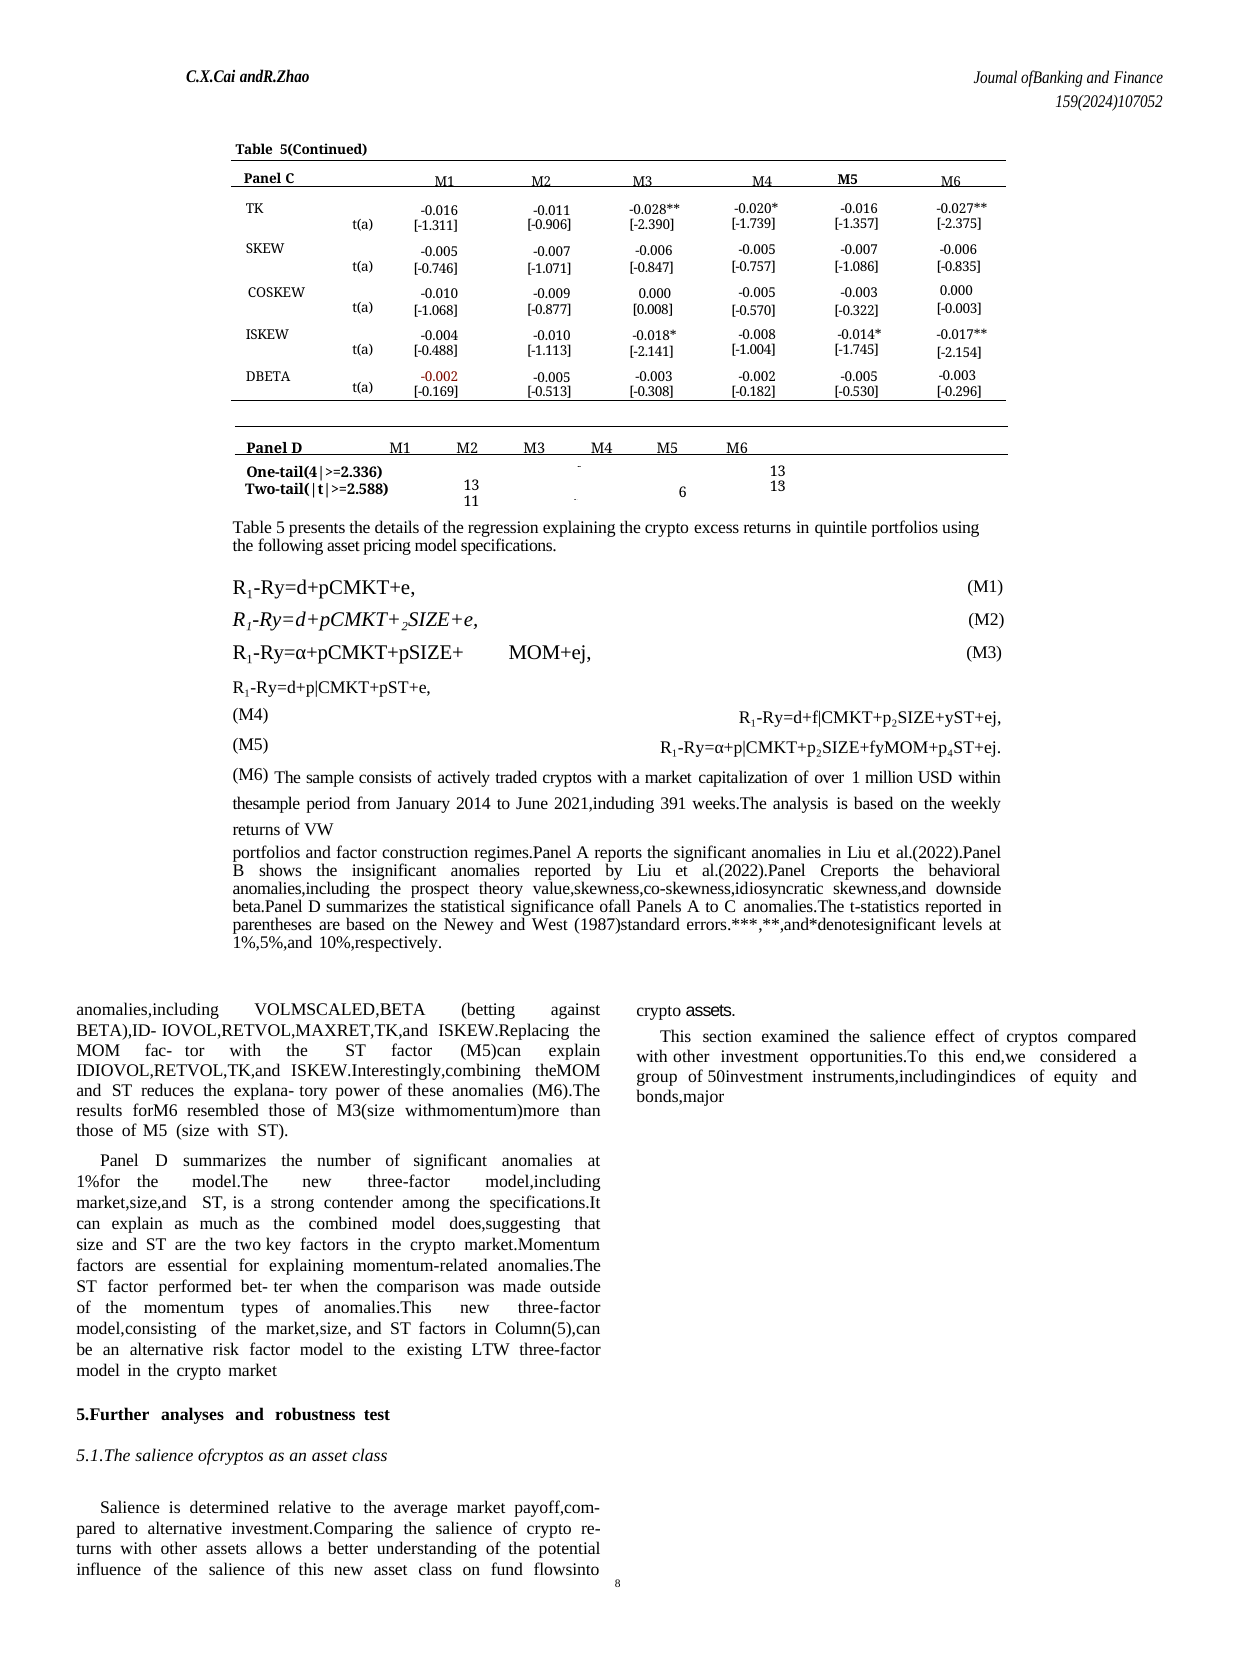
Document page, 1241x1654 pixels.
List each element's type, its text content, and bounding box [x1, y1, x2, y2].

table_header M3 [603, 161, 707, 186]
table_cell -0.007 [-1.086] [807, 234, 910, 277]
table_header M4 [707, 161, 807, 186]
table_cell -0.008 [-1.004] [707, 319, 807, 361]
table_cell t(a) [321, 361, 393, 400]
table_cell -0.017** [-2.154] [910, 319, 1006, 361]
table_cell -0.005 [-0.757] [707, 234, 807, 277]
table_cell -0.005 [-0.570] [707, 277, 807, 319]
text 5.Further analyses and robustness test [76, 1408, 626, 1424]
table_cell DBETA [231, 361, 321, 400]
text 5.1.The salience ofcryptos as an asset class [76, 1447, 626, 1470]
table_cell -0.006 [-0.835] [910, 234, 1006, 277]
table_cell COSKEW [231, 277, 321, 319]
text R₁-Ry=d+pCMKT+₂SIZE+e, (M2) [232, 611, 1163, 630]
table_cell -0.027** [-2.375] [910, 187, 1006, 234]
text Panel D summarizes the number of significant anomalies at 1%for the model.The new three-factor model,including market,size,and ST, is a strong contender among the specifications.It can explain as much as the combined model does,suggesting that size and ST are the two key factors in the crypto market.Momentum factors are essential for explaining momentum-related anomalies.The ST factor performed bet- ter when the comparison was made outside of the momentum types of anomalies.This new three-factor model,consisting of the market,size, and ST factors in Column(5),can be an alternative risk factor model to the existing LTW three-factor model in the crypto market [76, 1150, 601, 1381]
text C.X.Cai andR.Zhao Joumal ofBanking and Finance 159(2024)107052 [76, 68, 1163, 115]
table_header M5 [807, 161, 910, 186]
text R₁-Ry=d+pCMKT+e, (M1) [232, 578, 1163, 599]
table_cell -0.003 [-0.322] [807, 277, 910, 319]
table_cell -0.003 [-0.296] [910, 361, 1006, 400]
table_cell -0.016 [-1.357] [807, 187, 910, 234]
text R₁-Ry=d+p|CMKT+pST+e, (M4) R₁-Ry=d+f|CMKT+p₂SIZE+yST+ej, (M5) R₁-Ry=α+p|CMKT+p₂SIZE+fyMOM+p₄ST+ej. (M6) The sample consists of actively traded cryptos with a market capitalization of over 1 million USD within thesample period from January 2014 to June 2021,induding 391 weeks.The analysis is based on the weekly returns of VW [232, 677, 1001, 839]
table_cell -0.016 [-1.311] [393, 187, 494, 234]
table_cell -0.005 [-0.746] [393, 234, 494, 277]
table_header M1 [393, 161, 494, 186]
table_cell -0.004 [-0.488] [393, 319, 494, 361]
table_cell SKEW [231, 234, 321, 277]
table_cell -0.005 [-0.530] [807, 361, 910, 400]
table_cell -0.010 [-1.113] [495, 319, 602, 361]
table_cell -0.006 [-0.847] [603, 234, 707, 277]
table_cell -0.003 [-0.308] [603, 361, 707, 400]
table_cell -0.005 [-0.513] [495, 361, 602, 400]
table_cell -0.007 [-1.071] [495, 234, 602, 277]
table_cell TK [231, 187, 321, 234]
table_cell -0.002 [-0.182] [707, 361, 807, 400]
table_cell t(a) [321, 319, 393, 361]
table_cell 0.000 [0.008] [603, 277, 707, 319]
table_cell -0.010 [-1.068] [393, 277, 494, 319]
text Salience is determined relative to the average market payoff,com- pared to alternative investment.Comparing the salience of crypto re- turns with other assets allows a better understanding of the potential influence of the salience of this new asset class on fund flowsinto crypto assets. [76, 1497, 600, 1579]
table_cell t(a) [321, 234, 393, 277]
text Table 5(Continued) [235, 141, 1163, 158]
table_cell ISKEW [231, 319, 321, 361]
text 13 [463, 478, 559, 493]
text portfolios and factor construction regimes.Panel A reports the significant anomalies in Liu et al.(2022).Panel B shows the insignificant anomalies reported by Liu et al.(2022).Panel Creports the behavioral anomalies,including the prospect theory value,skewness,co-skewness,idiosyncratic skewness,and downside beta.Panel D summarizes the statistical significance ofall Panels A to C anomalies.The t-statistics reported in parentheses are based on the Newey and West (1987)standard errors.***,**,and*denotesignificant levels at 1%,5%,and 10%,respectively. [232, 844, 1002, 953]
text One-tail(4|>=2.336) Two-tail(|t|>=2.588) [245, 464, 390, 498]
text Panel D M1 M2 M3 M4 M5 M6 [246, 438, 1163, 458]
text R₁-Ry=α+pCMKT+pSIZE+ MOM+ej, (M3) [232, 644, 1163, 663]
table_header M6 [910, 161, 1006, 186]
table_header Panel C [231, 161, 321, 186]
text 13 [769, 480, 1163, 493]
table_header M2 [495, 161, 602, 186]
table_cell -0.020* [-1.739] [707, 187, 807, 234]
table_cell -0.028** [-2.390] [603, 187, 707, 234]
text anomalies,including VOLMSCALED,BETA (betting against BETA),ID- IOVOL,RETVOL,MAXRET,TK,and ISKEW.Replacing the MOM fac- tor with the ST factor (M5)can explain IDIOVOL,RETVOL,TK,and ISKEW.Interestingly,combining theMOM and ST reduces the explana- tory power of these anomalies (M6).The results forM6 resembled those of M3(size withmomentum)more than those of M5 (size with ST). [76, 1000, 600, 1140]
table_cell 0.000 [-0.003] [910, 277, 1006, 319]
table_cell t(a) [321, 277, 393, 319]
text 13 [769, 464, 1163, 479]
table_cell -0.018* [-2.141] [603, 319, 707, 361]
table_cell t(a) [321, 187, 393, 234]
table_cell -0.009 [-0.877] [495, 277, 602, 319]
table_cell -0.002 [-0.169] [393, 361, 494, 400]
table_cell -0.011 [-0.906] [495, 187, 602, 234]
table_header [321, 161, 393, 186]
text This section examined the salience effect of cryptos compared with other investment opportunities.To this end,we considered a group of 50investment instruments,includingindices of equity and bonds,major [636, 1026, 1137, 1106]
table_cell -0.014* [-1.745] [807, 319, 910, 361]
text Table 5 presents the details of the regression explaining the crypto excess returns in quintile portfolios using the following asset pricing model specifications. [232, 519, 1001, 555]
